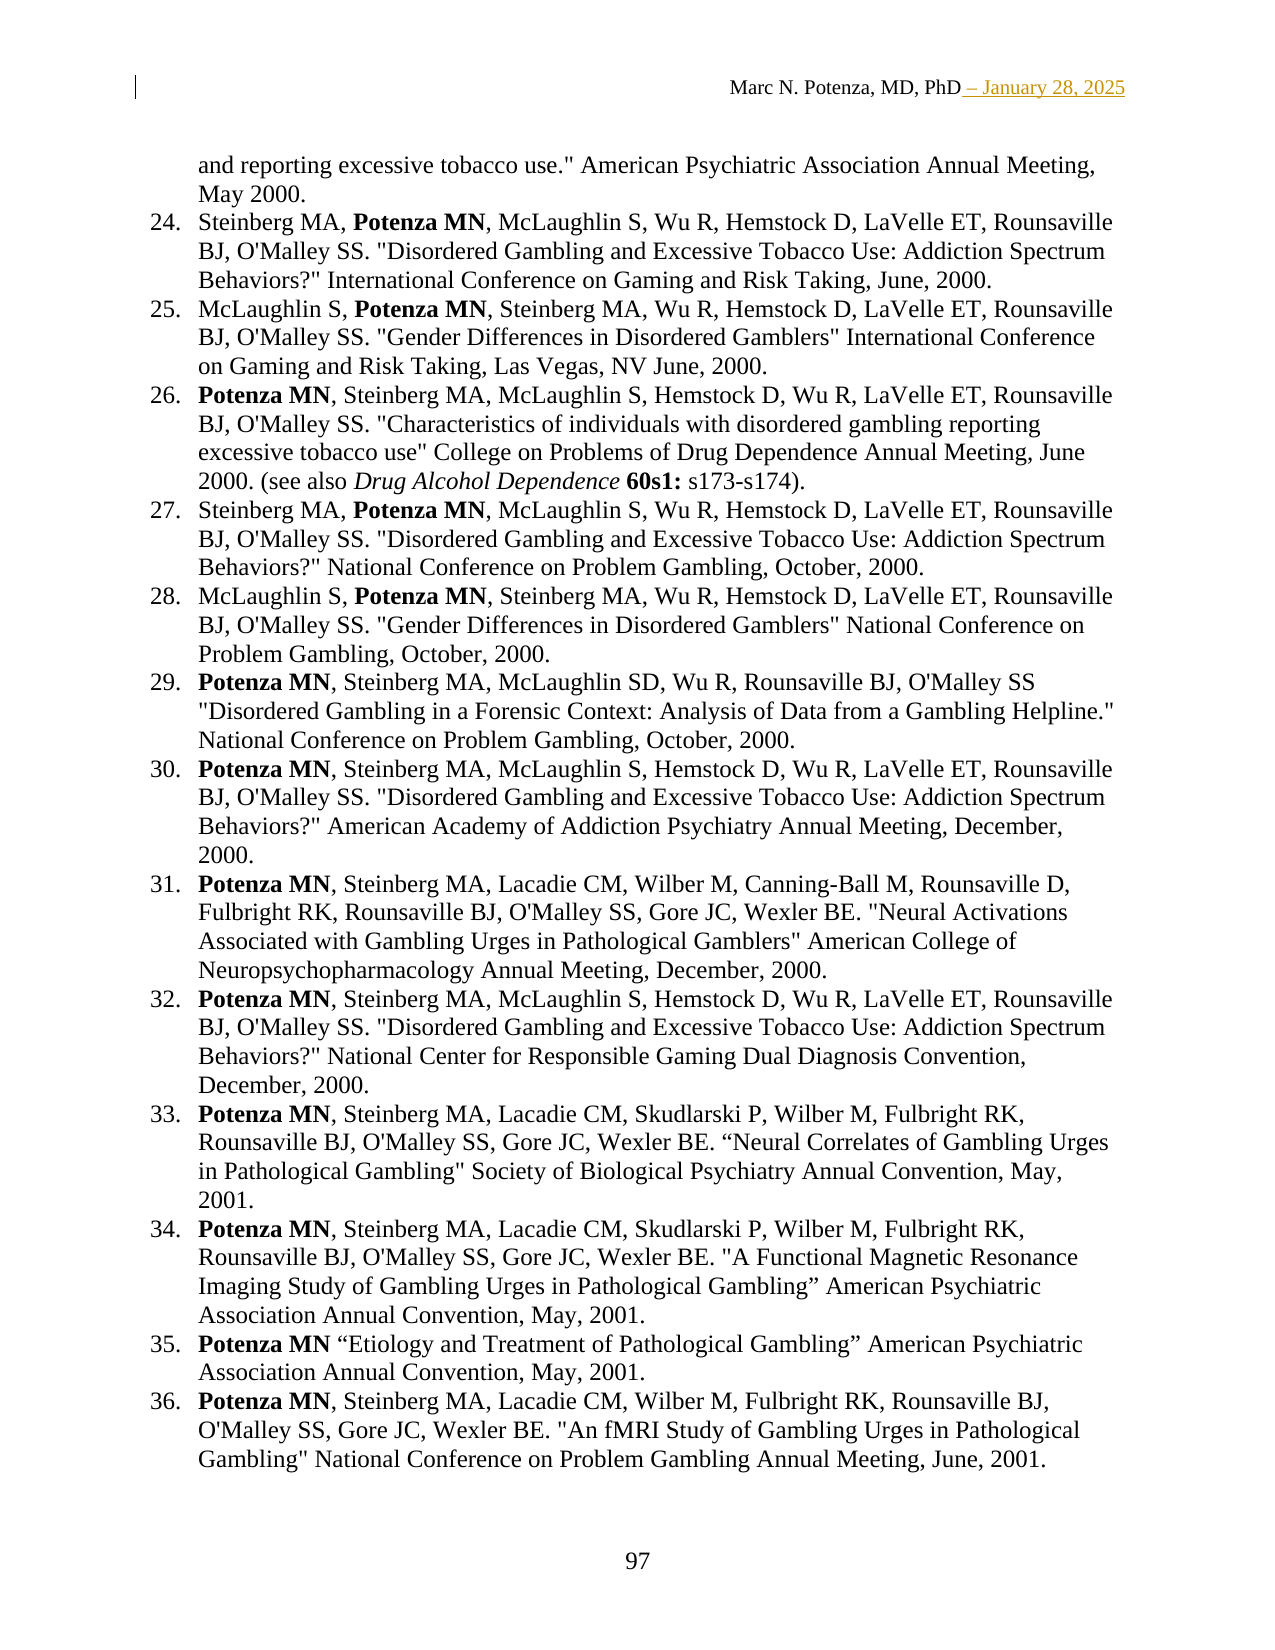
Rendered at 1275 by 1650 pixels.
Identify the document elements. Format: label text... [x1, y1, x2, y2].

list Steinberg MA, Potenza MN, McLaughlin S, Wu R, Hemstock D, LaVelle ET, Rounsaville BJ, O'Malley SS. "Disordered Gambling and Excessive Tobacco Use: Addiction Spectrum Behaviors?" International Conference on Gaming and Risk Taking, June, 2000. [150, 207, 1125, 294]
list Potenza MN, Steinberg MA, Lacadie CM, Skudlarski P, Wilber M, Fulbright RK, Rounsaville BJ, O'Malley SS, Gore JC, Wexler BE. “Neural Correlates of Gambling Urges in Pathological Gambling" Society of Biological Psychiatry Annual Convention, May, 2001. [150, 1099, 1125, 1214]
list Potenza MN “Etiology and Treatment of Pathological Gambling” American Psychiatric Association Annual Convention, May, 2001. [150, 1329, 1125, 1386]
list Steinberg MA, Potenza MN, McLaughlin S, Wu R, Hemstock D, LaVelle ET, Rounsaville BJ, O'Malley SS. "Disordered Gambling and Excessive Tobacco Use: Addiction Spectrum Behaviors?" National Conference on Problem Gambling, October, 2000. [150, 495, 1125, 581]
list Potenza MN, Steinberg MA, Lacadie CM, Wilber M, Fulbright RK, Rounsaville BJ, O'Malley SS, Gore JC, Wexler BE. "An fMRI Study of Gambling Urges in Pathological Gambling" National Conference on Problem Gambling Annual Meeting, June, 2001. [150, 1386, 1125, 1472]
list Potenza MN, Steinberg MA, McLaughlin SD, Wu R, Rounsaville BJ, O'Malley SS "Disordered Gambling in a Forensic Context: Analysis of Data from a Gambling Helpline." National Conference on Problem Gambling, October, 2000. [150, 667, 1125, 754]
list McLaughlin S, Potenza MN, Steinberg MA, Wu R, Hemstock D, LaVelle ET, Rounsaville BJ, O'Malley SS. "Gender Differences in Disordered Gamblers" National Conference on Problem Gambling, October, 2000. [150, 581, 1125, 667]
list Potenza MN, Steinberg MA, McLaughlin S, Hemstock D, Wu R, LaVelle ET, Rounsaville BJ, O'Malley SS. "Disordered Gambling and Excessive Tobacco Use: Addiction Spectrum Behaviors?" National Center for Responsible Gaming Dual Diagnosis Convention, December, 2000. [150, 984, 1125, 1099]
list Potenza MN, Steinberg MA, McLaughlin S, Hemstock D, Wu R, LaVelle ET, Rounsaville BJ, O'Malley SS. "Characteristics of individuals with disordered gambling reporting excessive tobacco use" College on Problems of Drug Dependence Annual Meeting, June 2000. (see also Drug Alcohol Dependence 60s1: s173-s174). [150, 380, 1125, 495]
list McLaughlin S, Potenza MN, Steinberg MA, Wu R, Hemstock D, LaVelle ET, Rounsaville BJ, O'Malley SS. "Gender Differences in Disordered Gamblers" International Conference on Gaming and Risk Taking, Las Vegas, NV June, 2000. [150, 294, 1125, 380]
list Potenza MN, Steinberg MA, Lacadie CM, Wilber M, Canning-Ball M, Rounsaville D, Fulbright RK, Rounsaville BJ, O'Malley SS, Gore JC, Wexler BE. "Neural Activations Associated with Gambling Urges in Pathological Gamblers" American College of Neuropsychopharmacology Annual Meeting, December, 2000. [150, 869, 1125, 984]
list Potenza MN, Steinberg MA, Lacadie CM, Skudlarski P, Wilber M, Fulbright RK, Rounsaville BJ, O'Malley SS, Gore JC, Wexler BE. "A Functional Magnetic Resonance Imaging Study of Gambling Urges in Pathological Gambling” American Psychiatric Association Annual Convention, May, 2001. [150, 1214, 1125, 1329]
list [150, 150, 1125, 207]
list Potenza MN, Steinberg MA, McLaughlin S, Hemstock D, Wu R, LaVelle ET, Rounsaville BJ, O'Malley SS. "Disordered Gambling and Excessive Tobacco Use: Addiction Spectrum Behaviors?" American Academy of Addiction Psychiatry Annual Meeting, December, 2000. [150, 754, 1125, 869]
